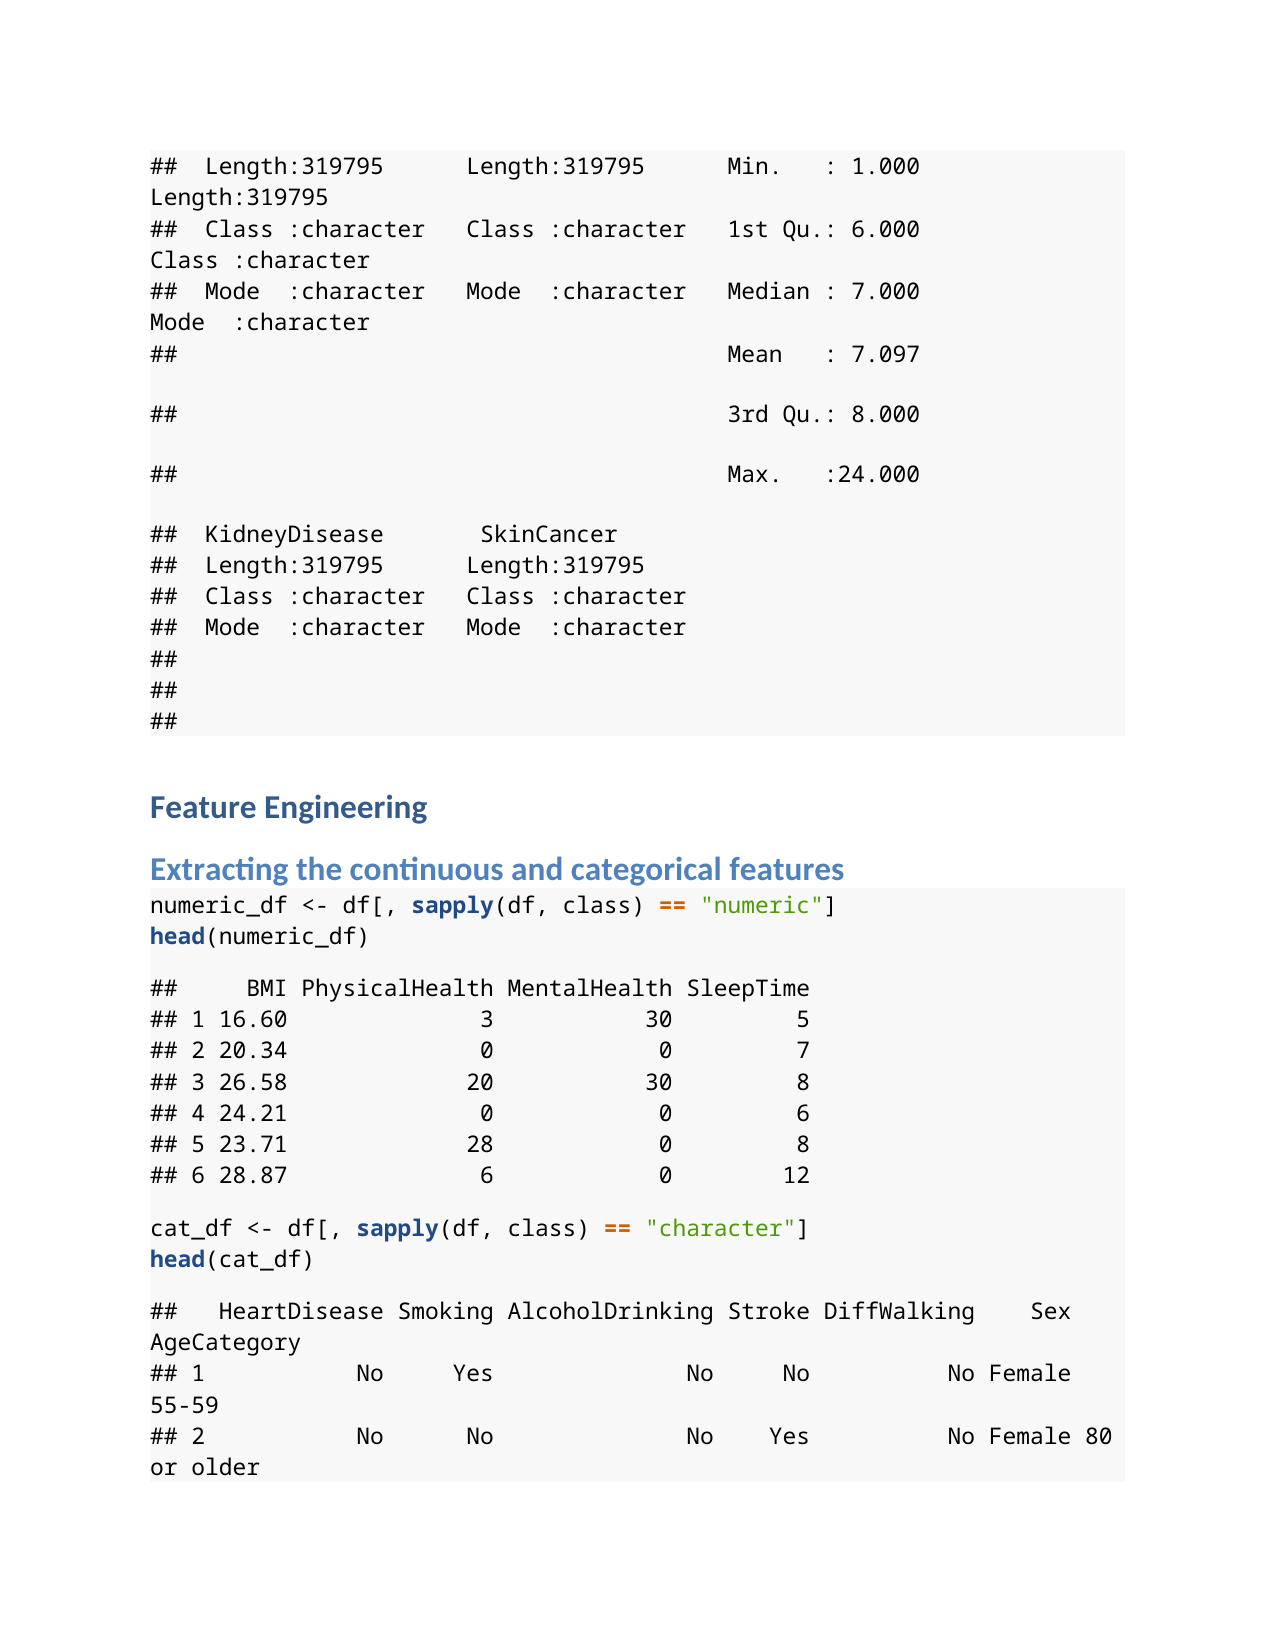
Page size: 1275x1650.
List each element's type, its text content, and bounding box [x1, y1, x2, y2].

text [150, 1295, 1125, 1482]
subtitle Feature Engineering [150, 786, 1125, 827]
text ## BMI PhysicalHealth MentalHealth SleepTime ## 1 16.60 3 30 5 ## 2 20.34 0 0 7 ## 3 26.58 20 30 8 ## 4 24.21 0 0 6 ## 5 23.71 28 0 8 ## 6 28.87 6 0 12 [150, 972, 1125, 1191]
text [150, 150, 1125, 736]
subtitle Extracting the continuous and categorical features [150, 848, 1125, 888]
text numeric_df <- df[, sapply(df, class) == "numeric"] head(numeric_df) [150, 888, 1125, 951]
text cat_df <- df[, sapply(df, class) == "character"] head(cat_df) [315, 1211, 1125, 1274]
